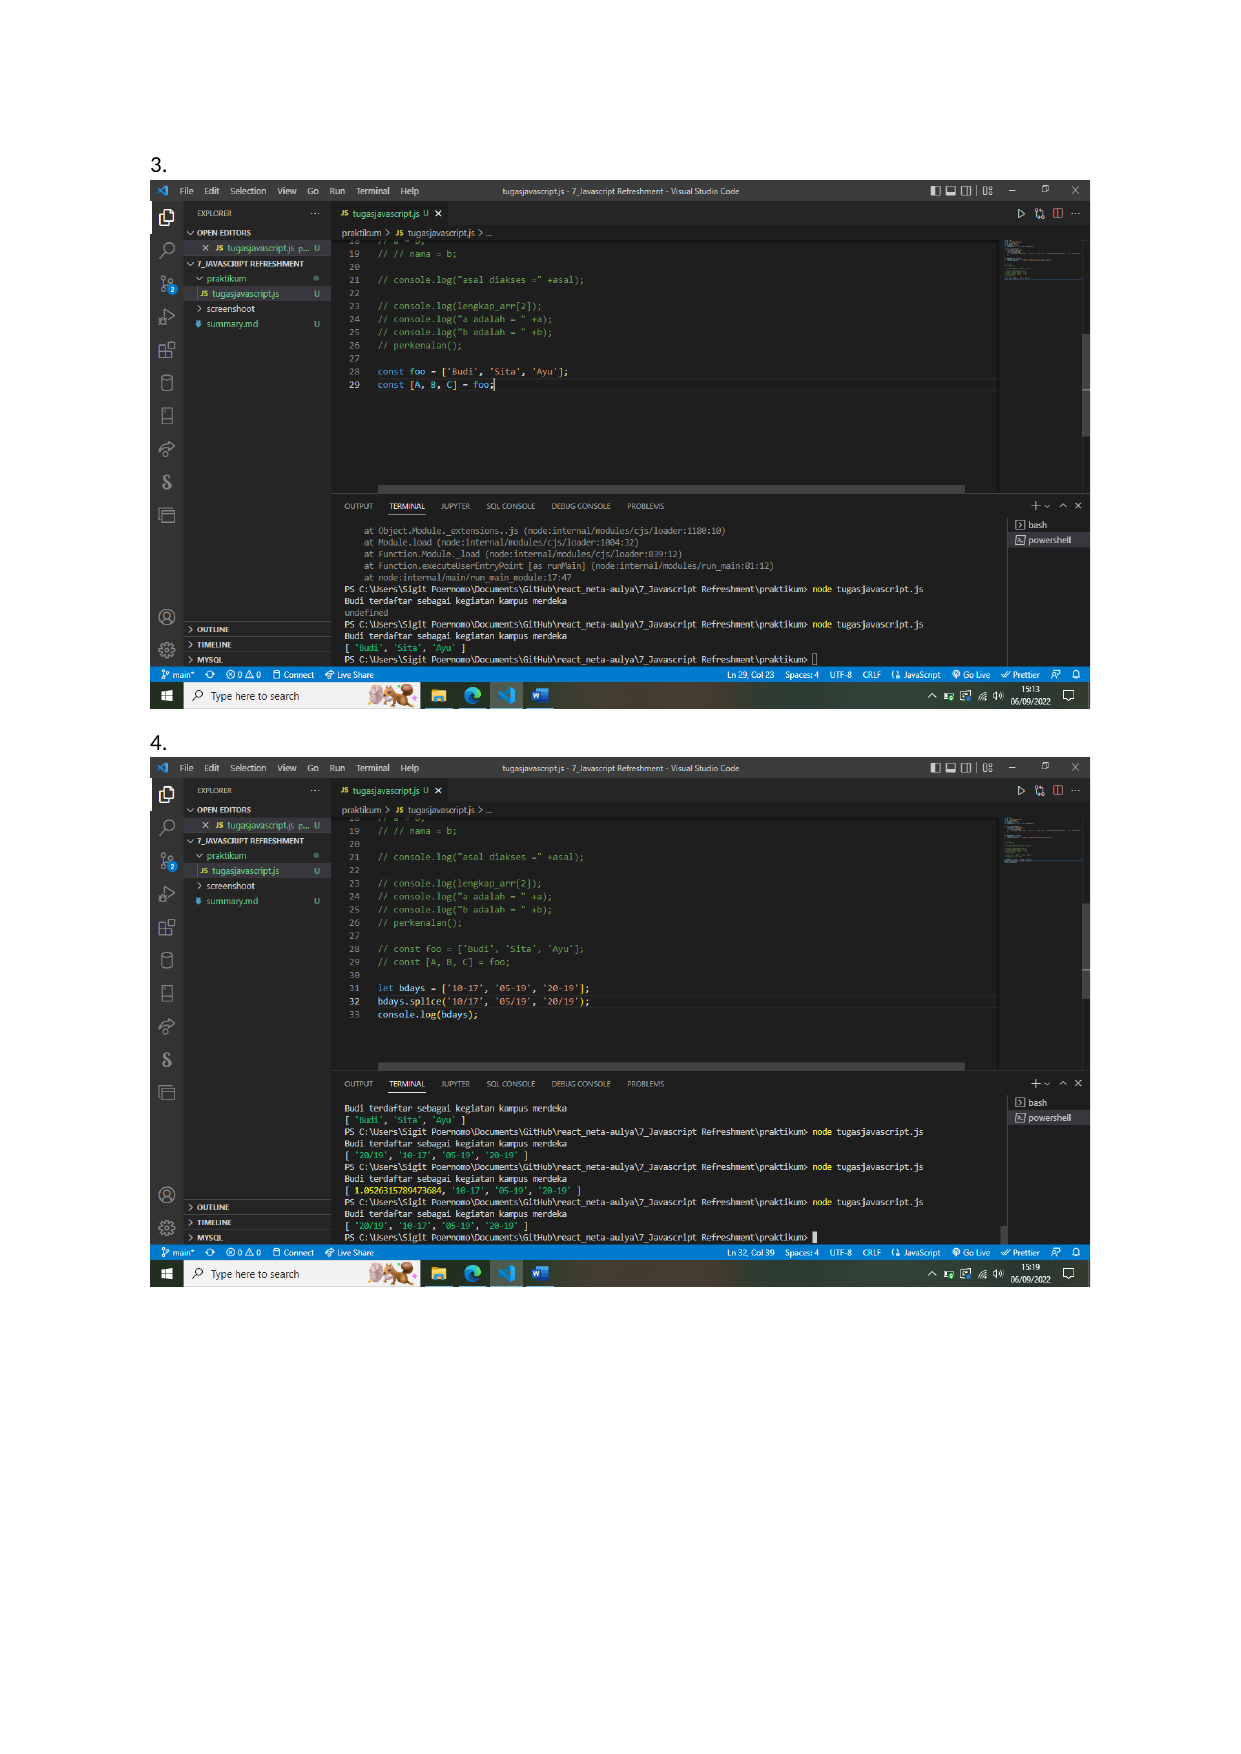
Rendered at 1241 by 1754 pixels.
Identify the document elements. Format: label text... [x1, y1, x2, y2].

picture [150, 180, 1091, 709]
picture [150, 757, 1091, 1287]
text 3. [150, 150, 1090, 180]
text 4. [150, 728, 1090, 757]
